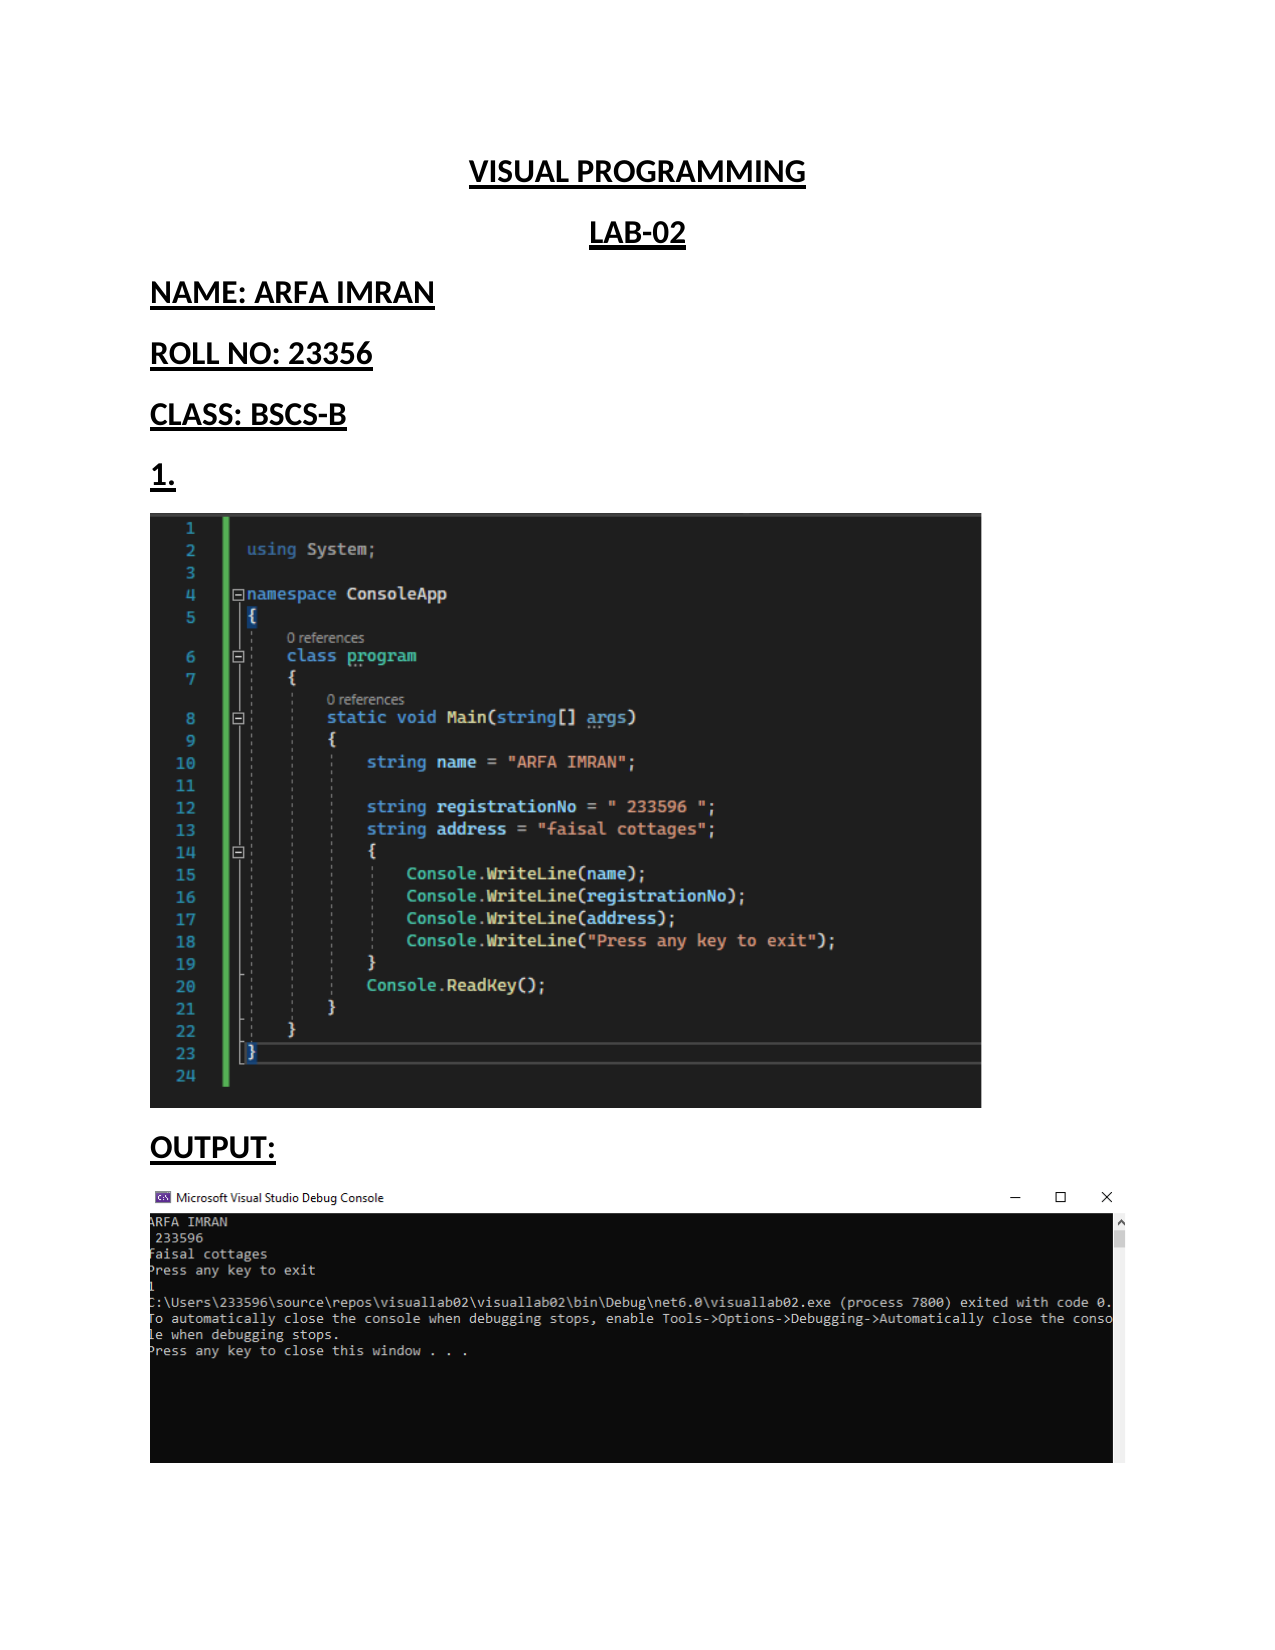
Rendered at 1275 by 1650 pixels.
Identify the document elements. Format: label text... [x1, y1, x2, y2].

picture [150, 1187, 1125, 1463]
text ROLL NO: 23356 [150, 332, 1125, 373]
text LAB-02 [150, 211, 1125, 251]
text NAME: ARFA IMRAN [150, 271, 1125, 312]
text 1. [150, 453, 1125, 494]
text CLASS: BSCS-B [150, 392, 1125, 433]
picture [150, 513, 982, 1108]
text OUTPUT: [150, 1127, 1125, 1167]
text VISUAL PROGRAMMING [150, 150, 1125, 191]
